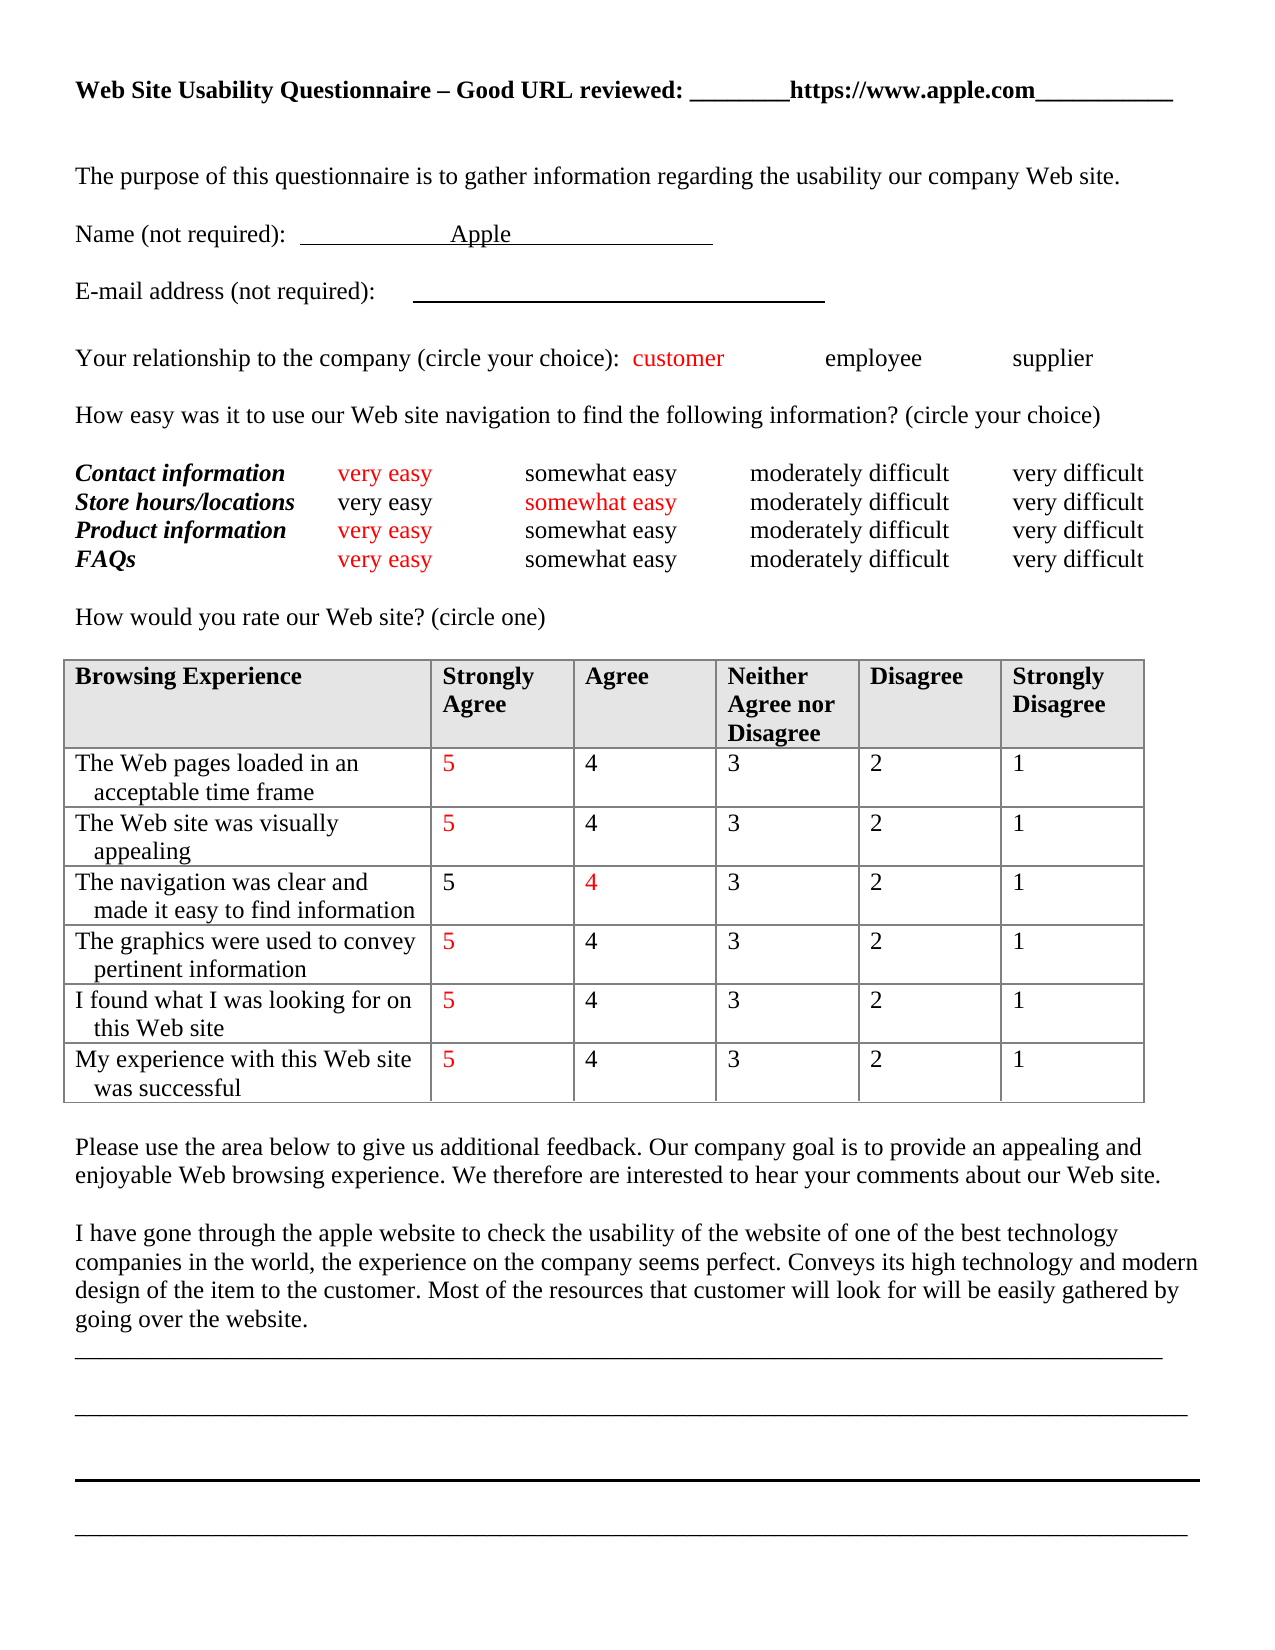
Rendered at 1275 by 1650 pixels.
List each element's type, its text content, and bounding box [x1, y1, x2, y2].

table_cell 1 [1002, 926, 1143, 983]
table_cell 4 [575, 985, 715, 1042]
text FAQs very easy somewhat easy moderately difficult very difficult [75, 544, 1200, 573]
table_cell 1 [1002, 1044, 1143, 1101]
table_cell 3 [717, 985, 858, 1042]
text Web Site Usability Questionnaire – Good URL reviewed: ________https://www.apple.com___________ [75, 75, 1200, 104]
table_cell 5 [432, 749, 573, 806]
table_cell The Web site was visually appealing [65, 808, 430, 865]
table_cell 2 [860, 867, 1000, 924]
table_cell 1 [1002, 985, 1143, 1042]
table_header Browsing Experience [65, 661, 430, 747]
text Name (not required): Apple [75, 219, 1200, 247]
text Store hours/locations very easy somewhat easy moderately difficult very difficult [75, 487, 1200, 515]
table_cell 5 [432, 985, 573, 1042]
table_header Neither Agree nor Disagree [717, 661, 858, 747]
text Contact information very easy somewhat easy moderately difficult very difficult [75, 458, 1200, 487]
table_cell 2 [860, 808, 1000, 865]
text Product information very easy somewhat easy moderately difficult very difficult [75, 515, 1200, 544]
table_cell 1 [1002, 867, 1143, 924]
table_cell 3 [717, 926, 858, 983]
table_cell 4 [575, 926, 715, 983]
table_cell 2 [860, 926, 1000, 983]
table_cell 5 [432, 926, 573, 983]
table_cell 4 [575, 749, 715, 806]
table_cell 1 [1002, 808, 1143, 865]
table_header Strongly Agree [432, 661, 573, 747]
table_cell 3 [717, 1044, 858, 1101]
table_cell 4 [575, 808, 715, 865]
table_cell 5 [432, 1044, 573, 1101]
text E-mail address (not required): [75, 276, 1200, 305]
table_cell 5 [432, 867, 573, 924]
text How easy was it to use our Web site navigation to find the following information? (circle your choice) [75, 400, 1200, 429]
table_cell 4 [575, 867, 715, 924]
table_cell 2 [860, 749, 1000, 806]
table_cell 2 [860, 1044, 1000, 1101]
table_cell 4 [575, 1044, 715, 1101]
table_cell The Web pages loaded in an acceptable time frame [65, 749, 430, 806]
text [75, 1390, 1200, 1419]
table_cell 1 [1002, 749, 1143, 806]
text Please use the area below to give us additional feedback. Our company goal is to provide an appealing and enjoyable Web browsing experience. We therefore are interested to hear your comments about our Web site. [75, 1132, 1200, 1189]
table_cell 3 [717, 808, 858, 865]
table_cell My experience with this Web site was successful [65, 1044, 430, 1101]
text How would you rate our Web site? (circle one) [75, 602, 1200, 630]
table_cell The navigation was clear and made it easy to find information [65, 867, 430, 924]
table_header Disagree [860, 661, 1000, 747]
table_cell 3 [717, 867, 858, 924]
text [75, 1511, 1200, 1539]
text The purpose of this questionnaire is to gather information regarding the usability our company Web site. [75, 161, 1200, 190]
table_header Agree [575, 661, 715, 747]
text Your relationship to the company (circle your choice): customer employee supplier [75, 338, 1200, 372]
table_cell I found what I was looking for on this Web site [65, 985, 430, 1042]
table_cell 2 [860, 985, 1000, 1042]
table_cell 5 [432, 808, 573, 865]
table_cell The graphics were used to convey pertinent information [65, 926, 430, 983]
table_cell 3 [717, 749, 858, 806]
table_header Strongly Disagree [1002, 661, 1143, 747]
text I have gone through the apple website to check the usability of the website of one of the best technology companies in the world, the experience on the company seems perfect. Conveys its high technology and modern design of the item to the customer. Most of the resources that customer will look for will be easily gathered by going over the website. _______________________________________________________________________________________ [75, 1218, 1200, 1362]
